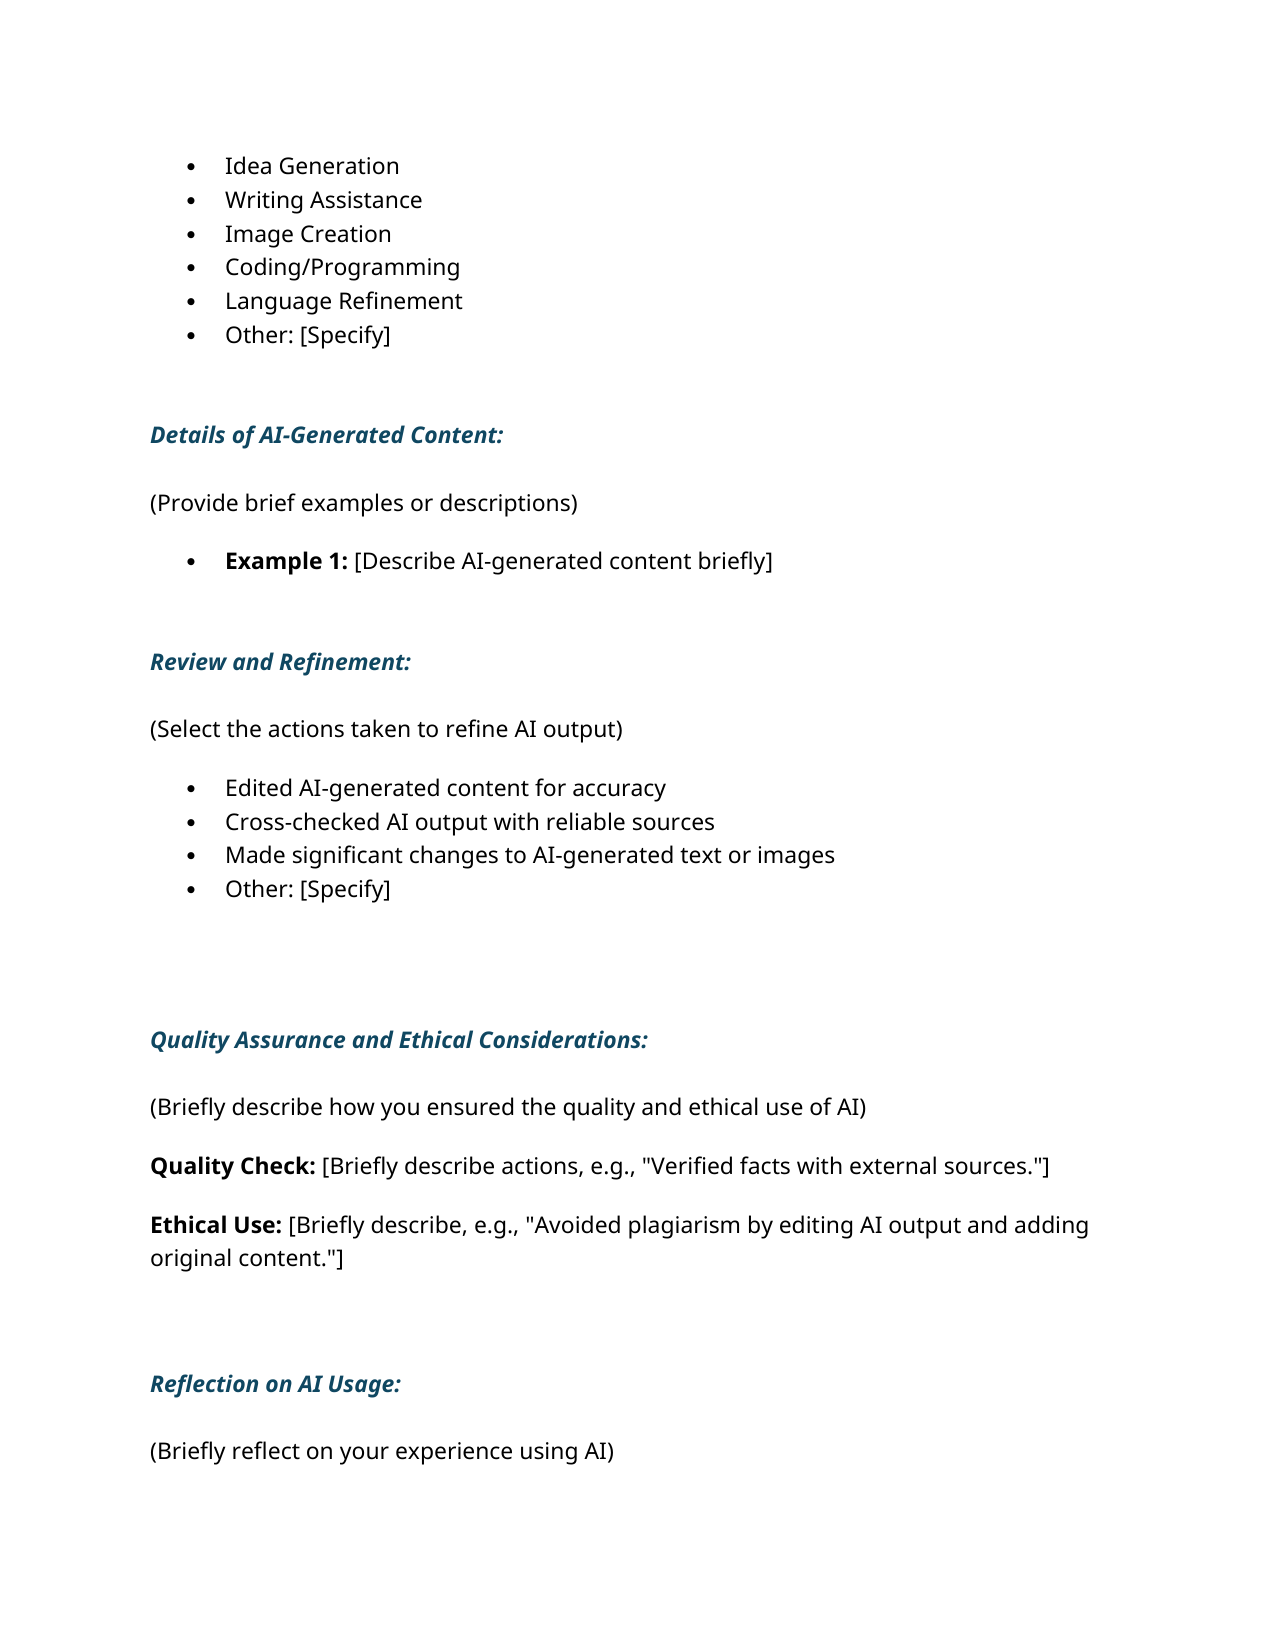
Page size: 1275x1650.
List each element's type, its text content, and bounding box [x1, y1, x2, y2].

list Other: [Specify] [187, 319, 1125, 350]
subtitle Details of AI-Generated Content: [150, 419, 1125, 451]
text Quality Check: [Briefly describe actions, e.g., "Verified facts with external sources."] [150, 1150, 1125, 1181]
list Language Refinement [187, 285, 1125, 316]
list Example 1: [Describe AI-generated content briefly] [187, 545, 1125, 576]
list Image Creation [187, 217, 1125, 249]
subtitle Quality Assurance and Ethical Considerations: [150, 1024, 1125, 1055]
list Other: [Specify] [187, 873, 1125, 904]
list Cross-checked AI output with reliable sources [187, 805, 1125, 837]
list Writing Assistance [187, 184, 1125, 215]
subtitle Reflection on AI Usage: [150, 1368, 1125, 1399]
list Idea Generation [187, 150, 1125, 181]
text (Select the actions taken to refine AI output) [150, 713, 1125, 744]
list Edited AI-generated content for accuracy [187, 772, 1125, 803]
text (Briefly reflect on your experience using AI) [150, 1435, 1125, 1466]
list Made significant changes to AI-generated text or images [187, 839, 1125, 870]
list Coding/Programming [187, 251, 1125, 282]
subtitle Review and Refinement: [150, 646, 1125, 677]
text (Provide brief examples or descriptions) [150, 486, 1125, 518]
text Ethical Use: [Briefly describe, e.g., "Avoided plagiarism by editing AI output and adding original content."] [150, 1208, 1125, 1273]
text (Briefly describe how you ensured the quality and ethical use of AI) [150, 1091, 1125, 1122]
